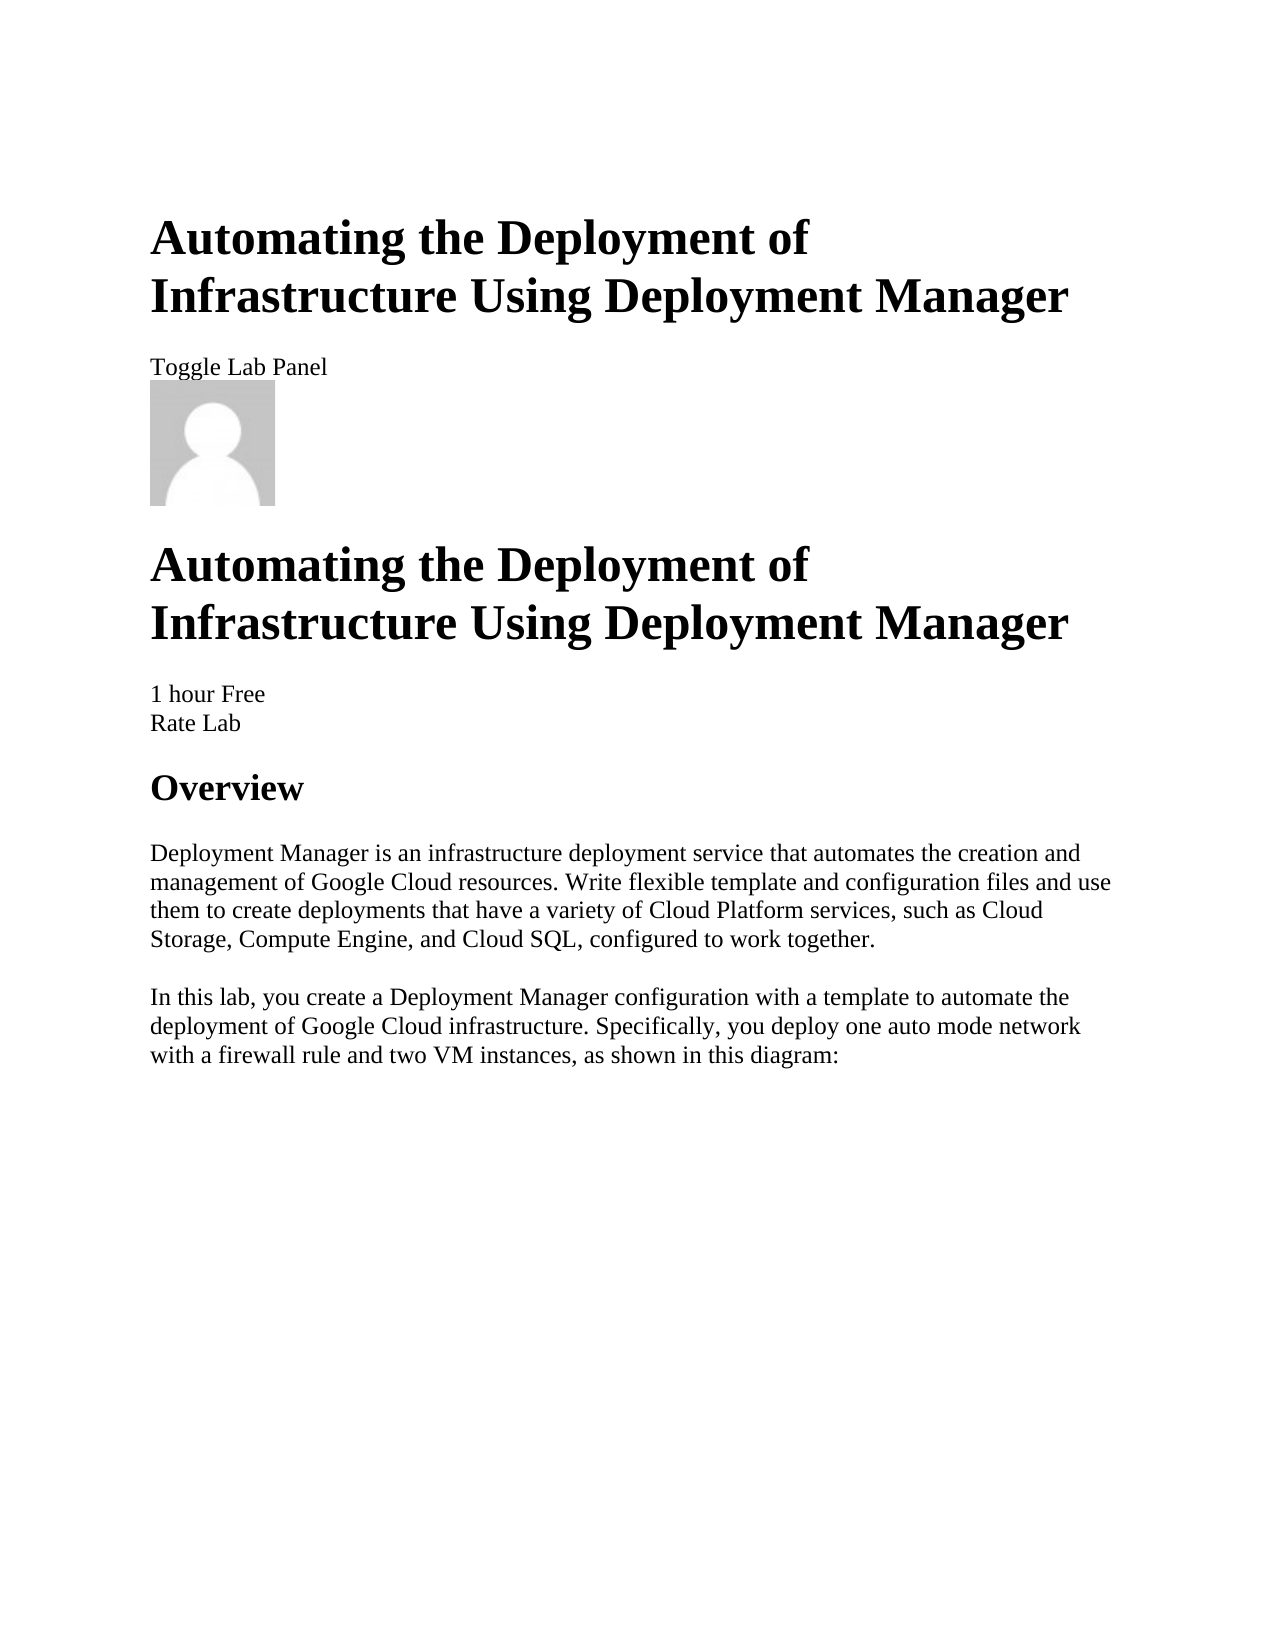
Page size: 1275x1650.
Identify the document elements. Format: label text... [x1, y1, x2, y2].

text Automating the Deployment of Infrastructure Using Deployment Manager [150, 535, 1125, 650]
text Deployment Manager is an infrastructure deployment service that automates the creation and management of Google Cloud resources. Write flexible template and configuration files and use them to create deployments that have a variety of Cloud Platform services, such as Cloud Storage, Compute Engine, and Cloud SQL, configured to work together. [150, 838, 1125, 953]
text Automating the Deployment of Infrastructure Using Deployment Manager [150, 208, 1125, 323]
text In this lab, you create a Deployment Manager configuration with a template to automate the deployment of Google Cloud infrastructure. Specifically, you deploy one auto mode network with a firewall rule and two VM instances, as shown in this diagram: [150, 982, 1125, 1068]
text 1 hour Free [150, 679, 1125, 708]
text Overview [150, 766, 1125, 809]
text Rate Lab [150, 708, 1125, 737]
text Toggle Lab Panel [150, 352, 1125, 381]
picture [150, 380, 275, 506]
